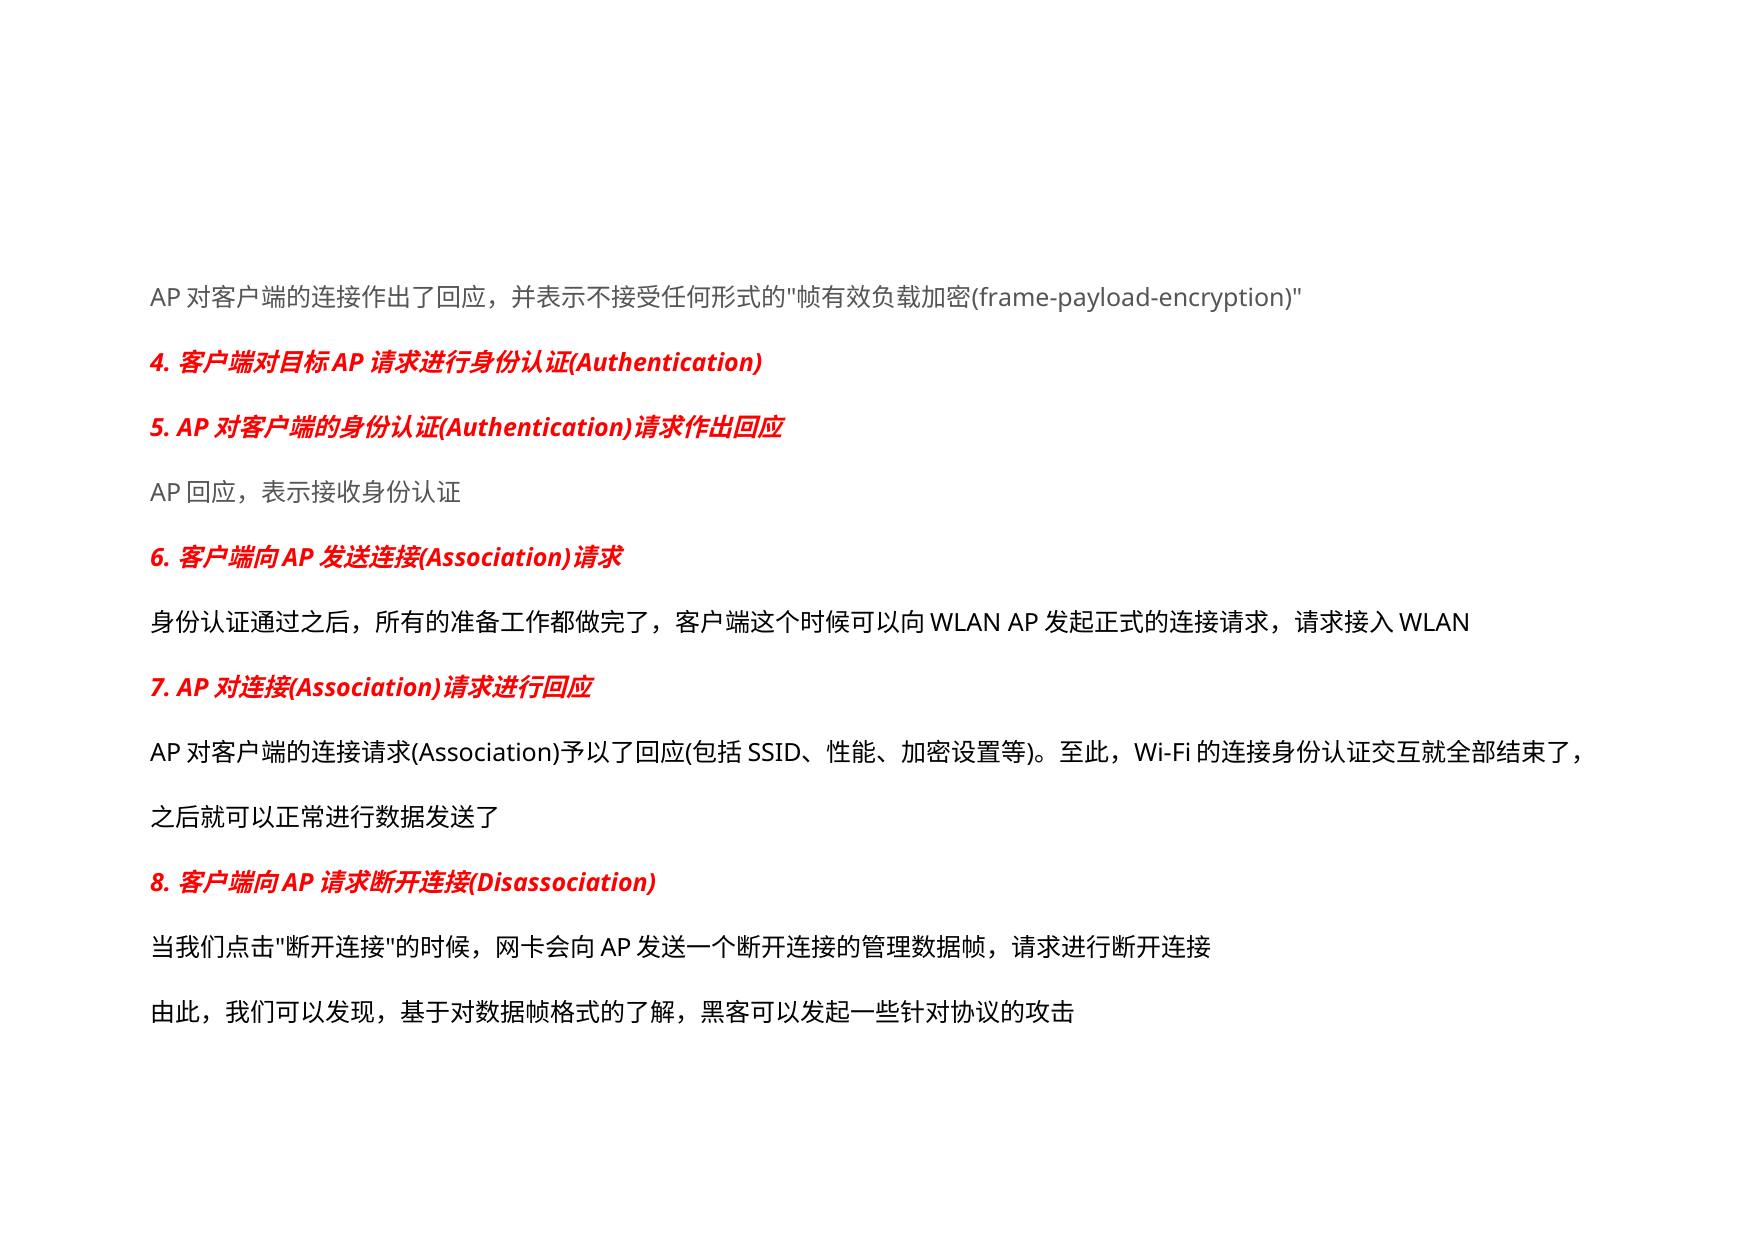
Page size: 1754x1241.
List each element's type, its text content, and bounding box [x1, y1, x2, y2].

text AP对客户端的连接作出了回应，并表示不接受任何形式的"帧有效负载加密(frame-payload-encryption)" [150, 263, 1604, 328]
text 身份认证通过之后，所有的准备工作都做完了，客户端这个时候可以向WLAN AP发起正式的连接请求，请求接入WLAN [150, 588, 1604, 653]
text AP对客户端的连接请求(Association)予以了回应(包括SSID、性能、加密设置等)。至此，Wi-Fi的连接身份认证交互就全部结束了，之后就可以正常进行数据发送了 [150, 718, 1604, 848]
text 6. 客户端向AP发送连接(Association)请求 [150, 523, 1604, 588]
text 7. AP对连接(Association)请求进行回应 [150, 653, 1604, 718]
text 8. 客户端向AP请求断开连接(Disassociation) [150, 848, 1604, 913]
text 由此，我们可以发现，基于对数据帧格式的了解，黑客可以发起一些针对协议的攻击 [150, 978, 1604, 1043]
text AP回应，表示接收身份认证 [150, 458, 1604, 523]
text 4. 客户端对目标AP请求进行身份认证(Authentication) [150, 328, 1604, 393]
text 当我们点击"断开连接"的时候，网卡会向AP发送一个断开连接的管理数据帧，请求进行断开连接 [150, 913, 1604, 978]
text 5. AP对客户端的身份认证(Authentication)请求作出回应 [150, 393, 1604, 458]
